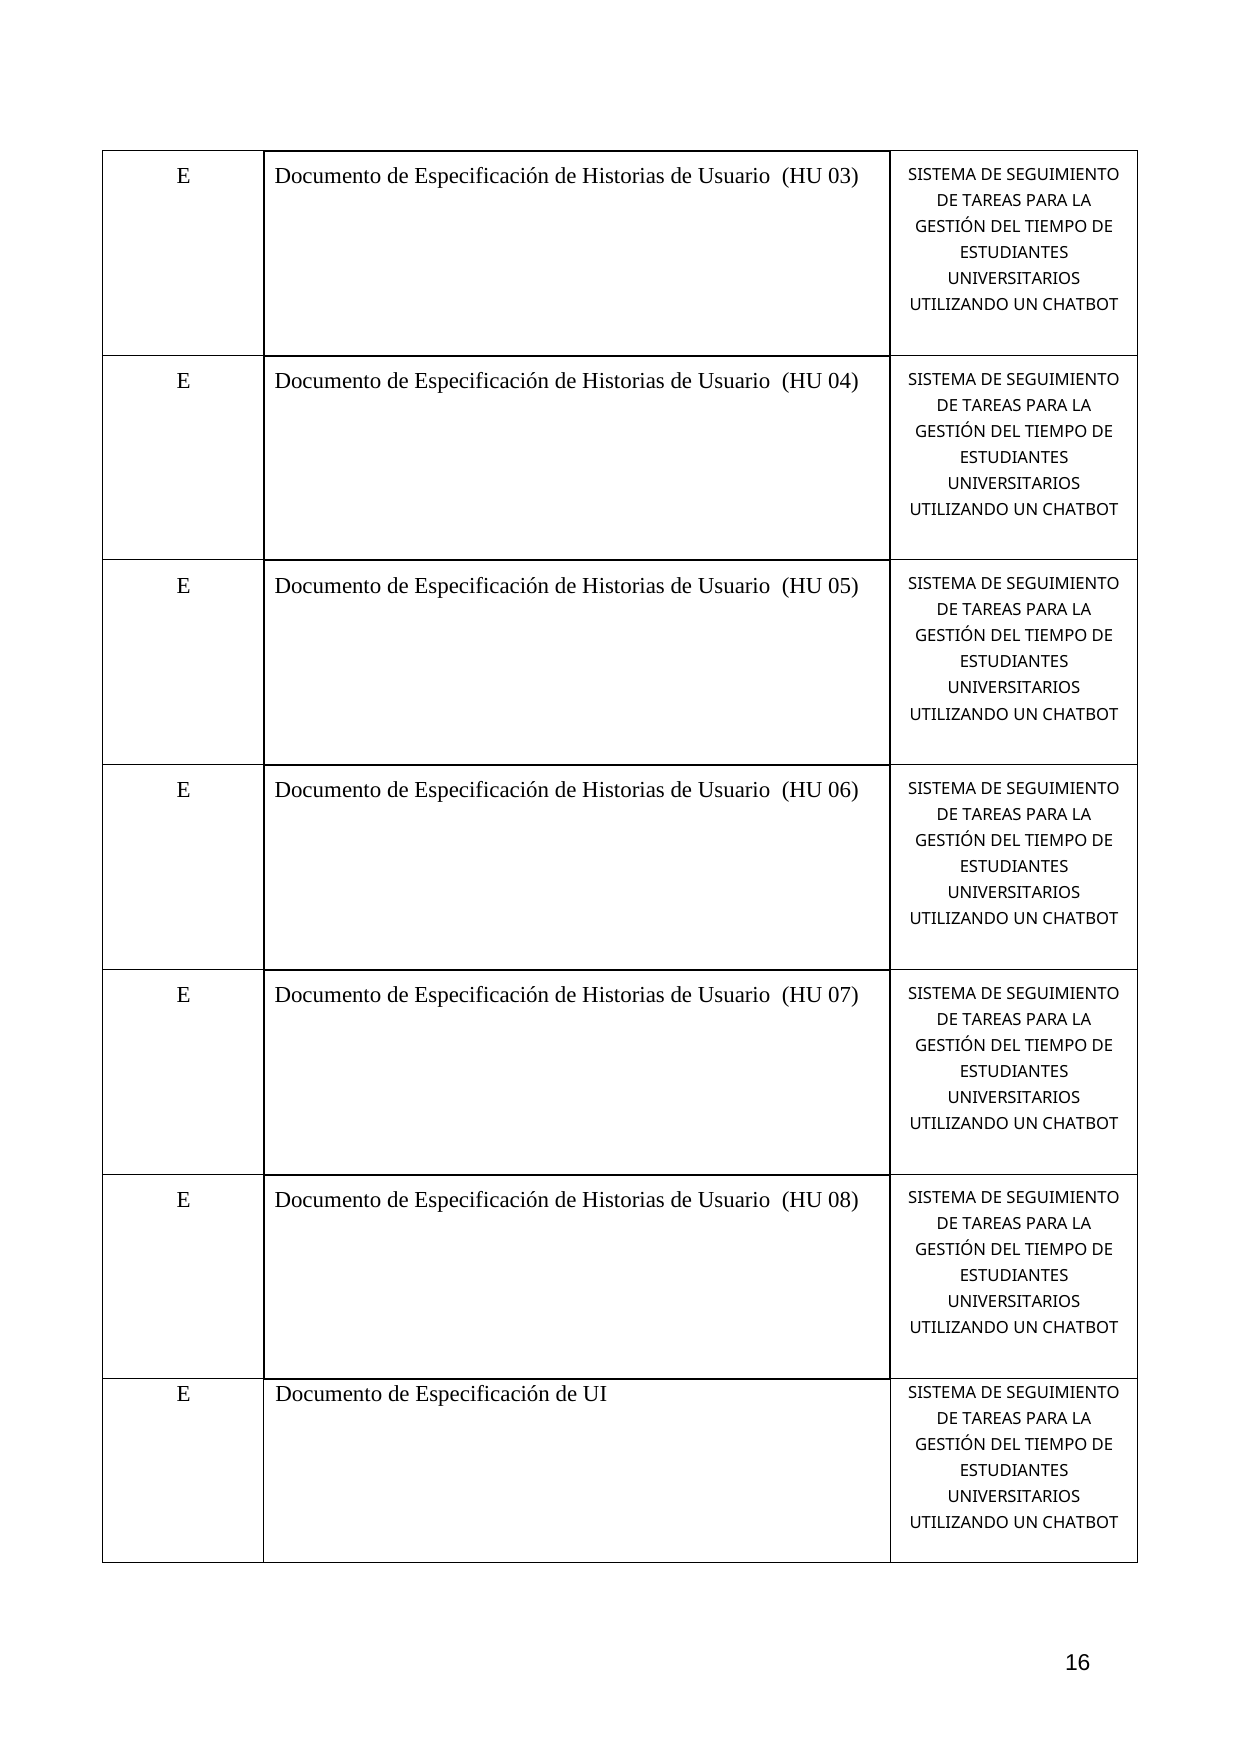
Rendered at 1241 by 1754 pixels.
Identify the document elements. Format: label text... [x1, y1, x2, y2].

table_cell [891, 1379, 1137, 1562]
table_cell E [103, 970, 263, 1173]
table_cell E [103, 765, 263, 969]
table_cell E [103, 560, 263, 764]
table_cell SISTEMA DE SEGUIMIENTO DE TAREAS PARA LA GESTIÓN DEL TIEMPO DE ESTUDIANTES UNIVERSITARIOS UTILIZANDO UN CHATBOT [891, 765, 1137, 969]
table_cell E [103, 1379, 263, 1562]
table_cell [891, 1175, 1137, 1378]
table_cell SISTEMA DE SEGUIMIENTO DE TAREAS PARA LA GESTIÓN DEL TIEMPO DE ESTUDIANTES UNIVERSITARIOS UTILIZANDO UN CHATBOT [891, 970, 1137, 1173]
table_cell E [103, 151, 263, 355]
table_cell Documento de Especificación de Historias de Usuario (HU 06) [265, 766, 889, 969]
table_cell Documento de Especificación de Historias de Usuario (HU 04) [265, 357, 889, 559]
table_cell SISTEMA DE SEGUIMIENTO DE TAREAS PARA LA GESTIÓN DEL TIEMPO DE ESTUDIANTES UNIVERSITARIOS UTILIZANDO UN CHATBOT [891, 560, 1137, 764]
table_cell Documento de Especificación de Historias de Usuario (HU 08) [265, 1176, 889, 1378]
table_cell Documento de Especificación de Historias de Usuario (HU 05) [265, 561, 889, 764]
table_cell Documento de Especificación de UI [264, 1380, 890, 1562]
table_cell Documento de Especificación de Historias de Usuario (HU 07) [265, 971, 889, 1173]
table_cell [891, 151, 1137, 355]
table_cell E [103, 1175, 263, 1378]
table_cell E [103, 356, 263, 559]
table_cell SISTEMA DE SEGUIMIENTO DE TAREAS PARA LA GESTIÓN DEL TIEMPO DE ESTUDIANTES UNIVERSITARIOS UTILIZANDO UN CHATBOT [891, 356, 1137, 559]
table_cell Documento de Especificación de Historias de Usuario (HU 03) [265, 152, 889, 355]
